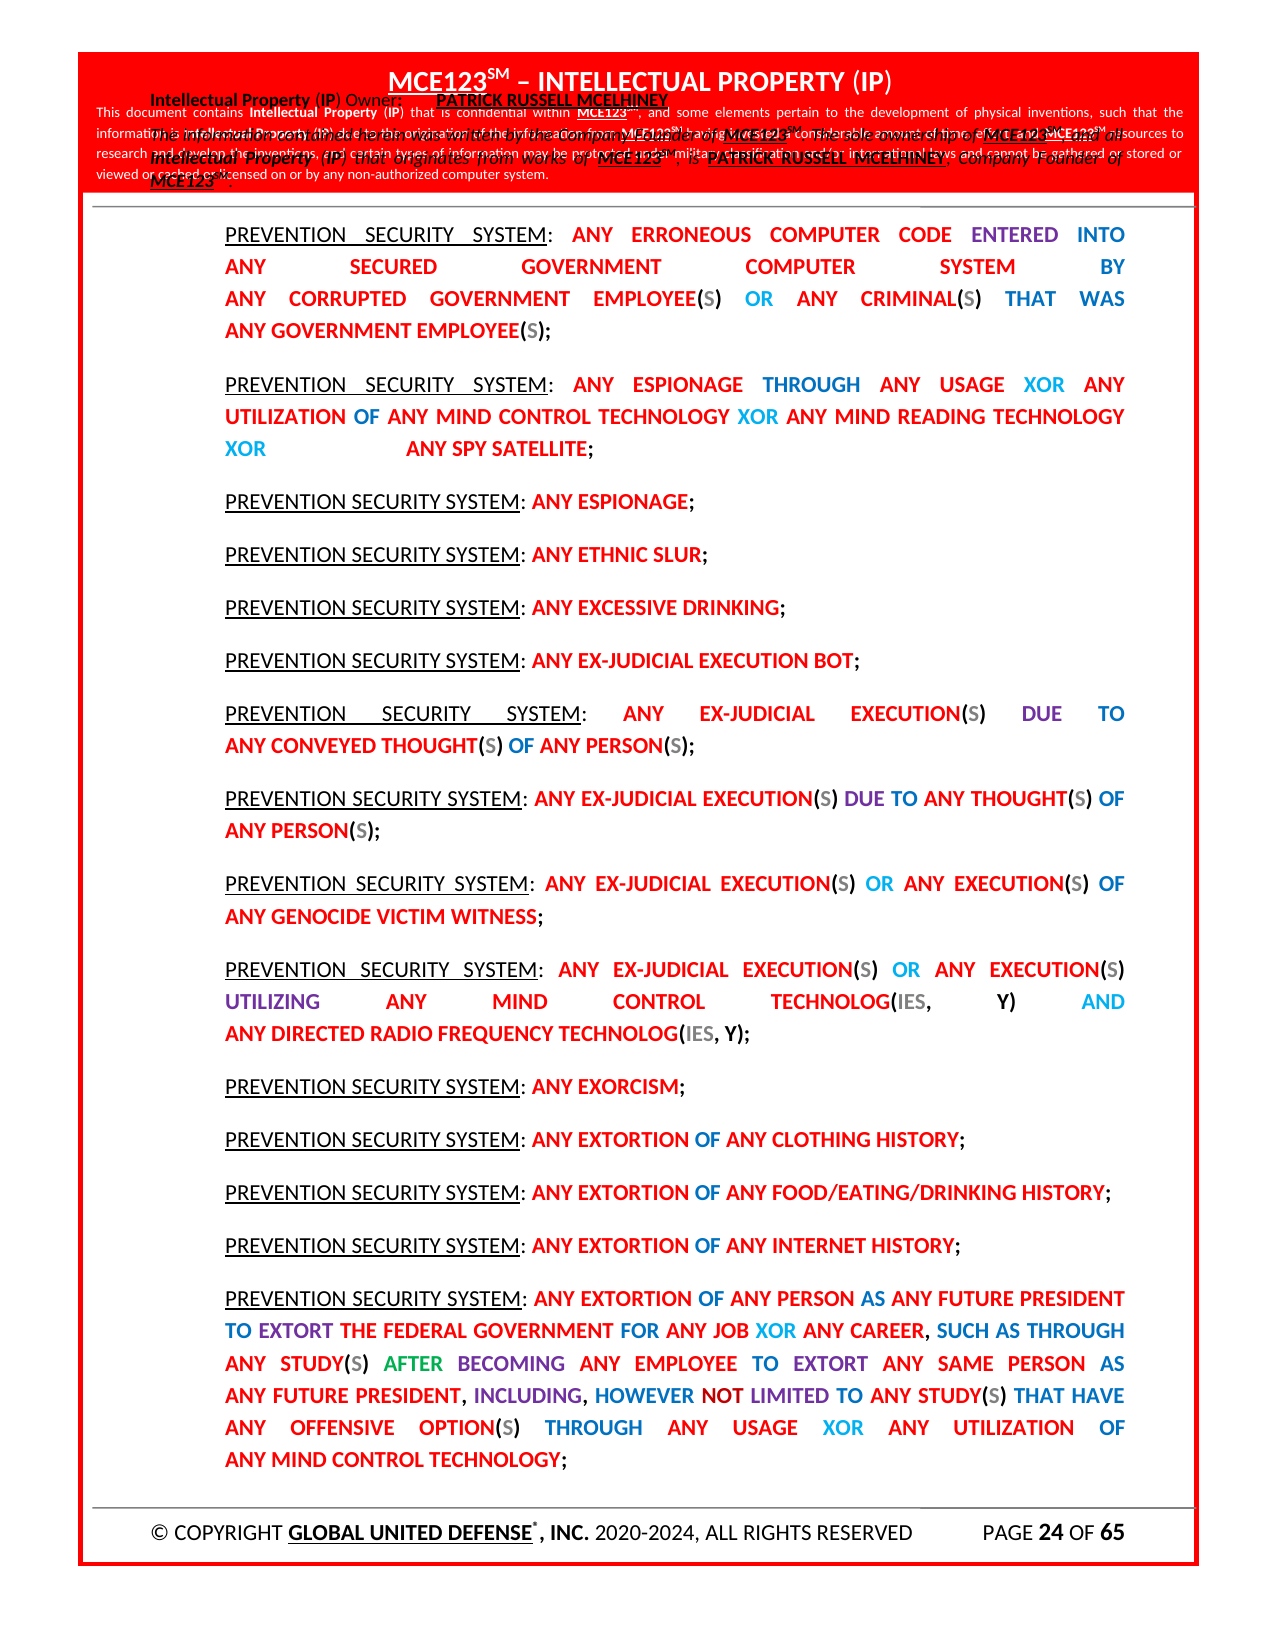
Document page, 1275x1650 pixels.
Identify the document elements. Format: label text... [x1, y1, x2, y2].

text PREVENTION SECURITY SYSTEM: ANY EXORCISM; [225, 1072, 1125, 1100]
text PREVENTION SECURITY SYSTEM: ANY EX-JUDICIAL EXECUTION(S) OR ANY EXECUTION(S) OF ANY GENOCIDE VICTIM WITNESS; [225, 869, 1125, 930]
text PREVENTION SECURITY SYSTEM: ANY EX-JUDICIAL EXECUTION(S) DUE TO ANY THOUGHT(S) OF ANY PERSON(S); [225, 784, 1125, 844]
text PREVENTION SECURITY SYSTEM: ANY EX-JUDICIAL EXECUTION BOT; [225, 646, 1125, 674]
text PREVENTION SECURITY SYSTEM: ANY EXTORTION OF ANY INTERNET HISTORY; [225, 1231, 1125, 1259]
text PREVENTION SECURITY SYSTEM: ANY EXTORTION OF ANY FOOD/EATING/DRINKING HISTORY; [225, 1178, 1125, 1206]
text PREVENTION SECURITY SYSTEM: ANY EX-JUDICIAL EXECUTION(S) OR ANY EXECUTION(S) UTILIZING ANY MIND CONTROL TECHNOLOG(IES, Y) AND ANY DIRECTED RADIO FREQUENCY TECHNOLOG(IES, Y); [225, 955, 1125, 1047]
text PREVENTION SECURITY SYSTEM: ANY EXTORTION OF ANY CLOTHING HISTORY; [225, 1125, 1125, 1153]
text PREVENTION SECURITY SYSTEM: ANY ESPIONAGE THROUGH ANY USAGE XOR ANY UTILIZATION OF ANY MIND CONTROL TECHNOLOGY XOR ANY MIND READING TECHNOLOGY XOR ANY SPY SATELLITE; [225, 370, 1125, 462]
text PREVENTION SECURITY SYSTEM: ANY ETHNIC SLUR; [225, 540, 1125, 568]
text PREVENTION SECURITY SYSTEM: ANY ERRONEOUS COMPUTER CODE ENTERED INTO ANY SECURED GOVERNMENT COMPUTER SYSTEM BY ANY CORRUPTED GOVERNMENT EMPLOYEE(S) OR ANY CRIMINAL(S) THAT WAS ANY GOVERNMENT EMPLOYEE(S); [225, 220, 1125, 345]
text PREVENTION SECURITY SYSTEM: ANY EXTORTION OF ANY PERSON AS ANY FUTURE PRESIDENT TO EXTORT THE FEDERAL GOVERNMENT FOR ANY JOB XOR ANY CAREER, SUCH AS THROUGH ANY STUDY(S) AFTER BECOMING ANY EMPLOYEE TO EXTORT ANY SAME PERSON AS ANY FUTURE PRESIDENT, INCLUDING, HOWEVER NOT LIMITED TO ANY STUDY(S) THAT HAVE ANY OFFENSIVE OPTION(S) THROUGH ANY USAGE XOR ANY UTILIZATION OF ANY MIND CONTROL TECHNOLOGY; [225, 1284, 1125, 1473]
text PREVENTION SECURITY SYSTEM: ANY EX-JUDICIAL EXECUTION(S) DUE TO ANY CONVEYED THOUGHT(S) OF ANY PERSON(S); [225, 699, 1125, 759]
text PREVENTION SECURITY SYSTEM: ANY EXCESSIVE DRINKING; [225, 593, 1125, 621]
text PREVENTION SECURITY SYSTEM: ANY ESPIONAGE; [225, 487, 1125, 515]
